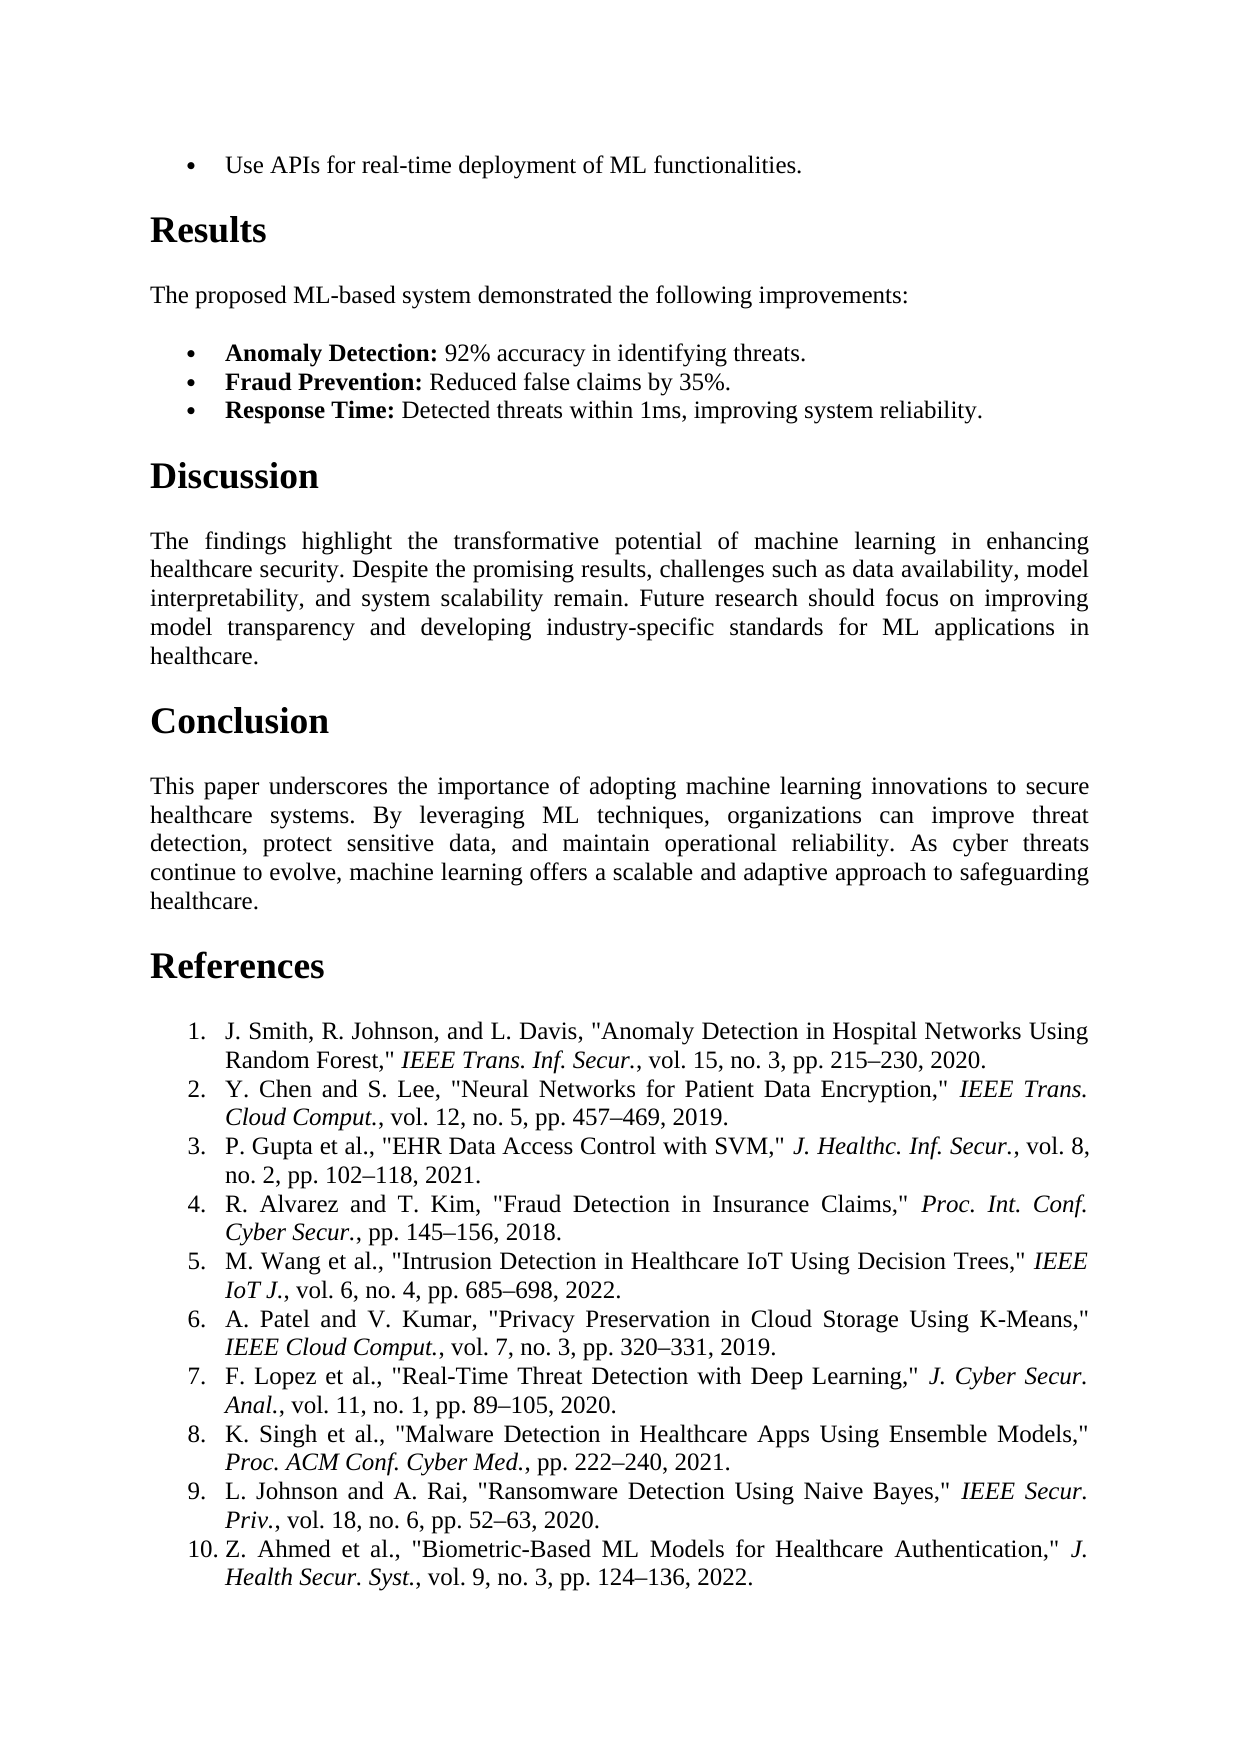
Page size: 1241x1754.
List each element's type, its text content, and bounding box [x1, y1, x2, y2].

list K. Singh et al., "Malware Detection in Healthcare Apps Using Ensemble Models," Proc. ACM Conf. Cyber Med., pp. 222–240, 2021. [187, 1419, 1090, 1476]
text Results [150, 208, 1090, 251]
text Conclusion [150, 699, 1090, 742]
list Response Time: Detected threats within 1ms, improving system reliability. [187, 396, 1090, 424]
list J. Smith, R. Johnson, and L. Davis, "Anomaly Detection in Hospital Networks Using Random Forest," IEEE Trans. Inf. Secur., vol. 15, no. 3, pp. 215–230, 2020. [187, 1016, 1090, 1074]
text References [150, 944, 1090, 987]
text This paper underscores the importance of adopting machine learning innovations to secure healthcare systems. By leveraging ML techniques, organizations can improve threat detection, protect sensitive data, and maintain operational reliability. As cyber threats continue to evolve, machine learning offers a scalable and adaptive approach to safeguarding healthcare. [150, 771, 1090, 915]
text The proposed ML-based system demonstrated the following improvements: [150, 280, 1090, 309]
list Use APIs for real-time deployment of ML functionalities. [187, 150, 1090, 179]
text The findings highlight the transformative potential of machine learning in enhancing healthcare security. Despite the promising results, challenges such as data availability, model interpretability, and system scalability remain. Future research should focus on improving model transparency and developing industry-specific standards for ML applications in healthcare. [150, 526, 1090, 669]
list Fraud Prevention: Reduced false claims by 35%. [187, 367, 1090, 396]
list Z. Ahmed et al., "Biometric-Based ML Models for Healthcare Authentication," J. Health Secur. Syst., vol. 9, no. 3, pp. 124–136, 2022. [187, 1534, 1090, 1591]
list M. Wang et al., "Intrusion Detection in Healthcare IoT Using Decision Trees," IEEE IoT J., vol. 6, no. 4, pp. 685–698, 2022. [187, 1246, 1090, 1304]
text Discussion [150, 453, 1090, 497]
list Y. Chen and S. Lee, "Neural Networks for Patient Data Encryption," IEEE Trans. Cloud Comput., vol. 12, no. 5, pp. 457–469, 2019. [187, 1074, 1090, 1131]
list R. Alvarez and T. Kim, "Fraud Detection in Insurance Claims," Proc. Int. Conf. Cyber Secur., pp. 145–156, 2018. [187, 1189, 1090, 1246]
list P. Gupta et al., "EHR Data Access Control with SVM," J. Healthc. Inf. Secur., vol. 8, no. 2, pp. 102–118, 2021. [187, 1131, 1090, 1189]
list F. Lopez et al., "Real-Time Threat Detection with Deep Learning," J. Cyber Secur. Anal., vol. 11, no. 1, pp. 89–105, 2020. [187, 1361, 1090, 1419]
list Anomaly Detection: 92% accuracy in identifying threats. [187, 338, 1090, 367]
list A. Patel and V. Kumar, "Privacy Preservation in Cloud Storage Using K-Means," IEEE Cloud Comput., vol. 7, no. 3, pp. 320–331, 2019. [187, 1304, 1090, 1361]
list L. Johnson and A. Rai, "Ransomware Detection Using Naive Bayes," IEEE Secur. Priv., vol. 18, no. 6, pp. 52–63, 2020. [187, 1476, 1090, 1534]
